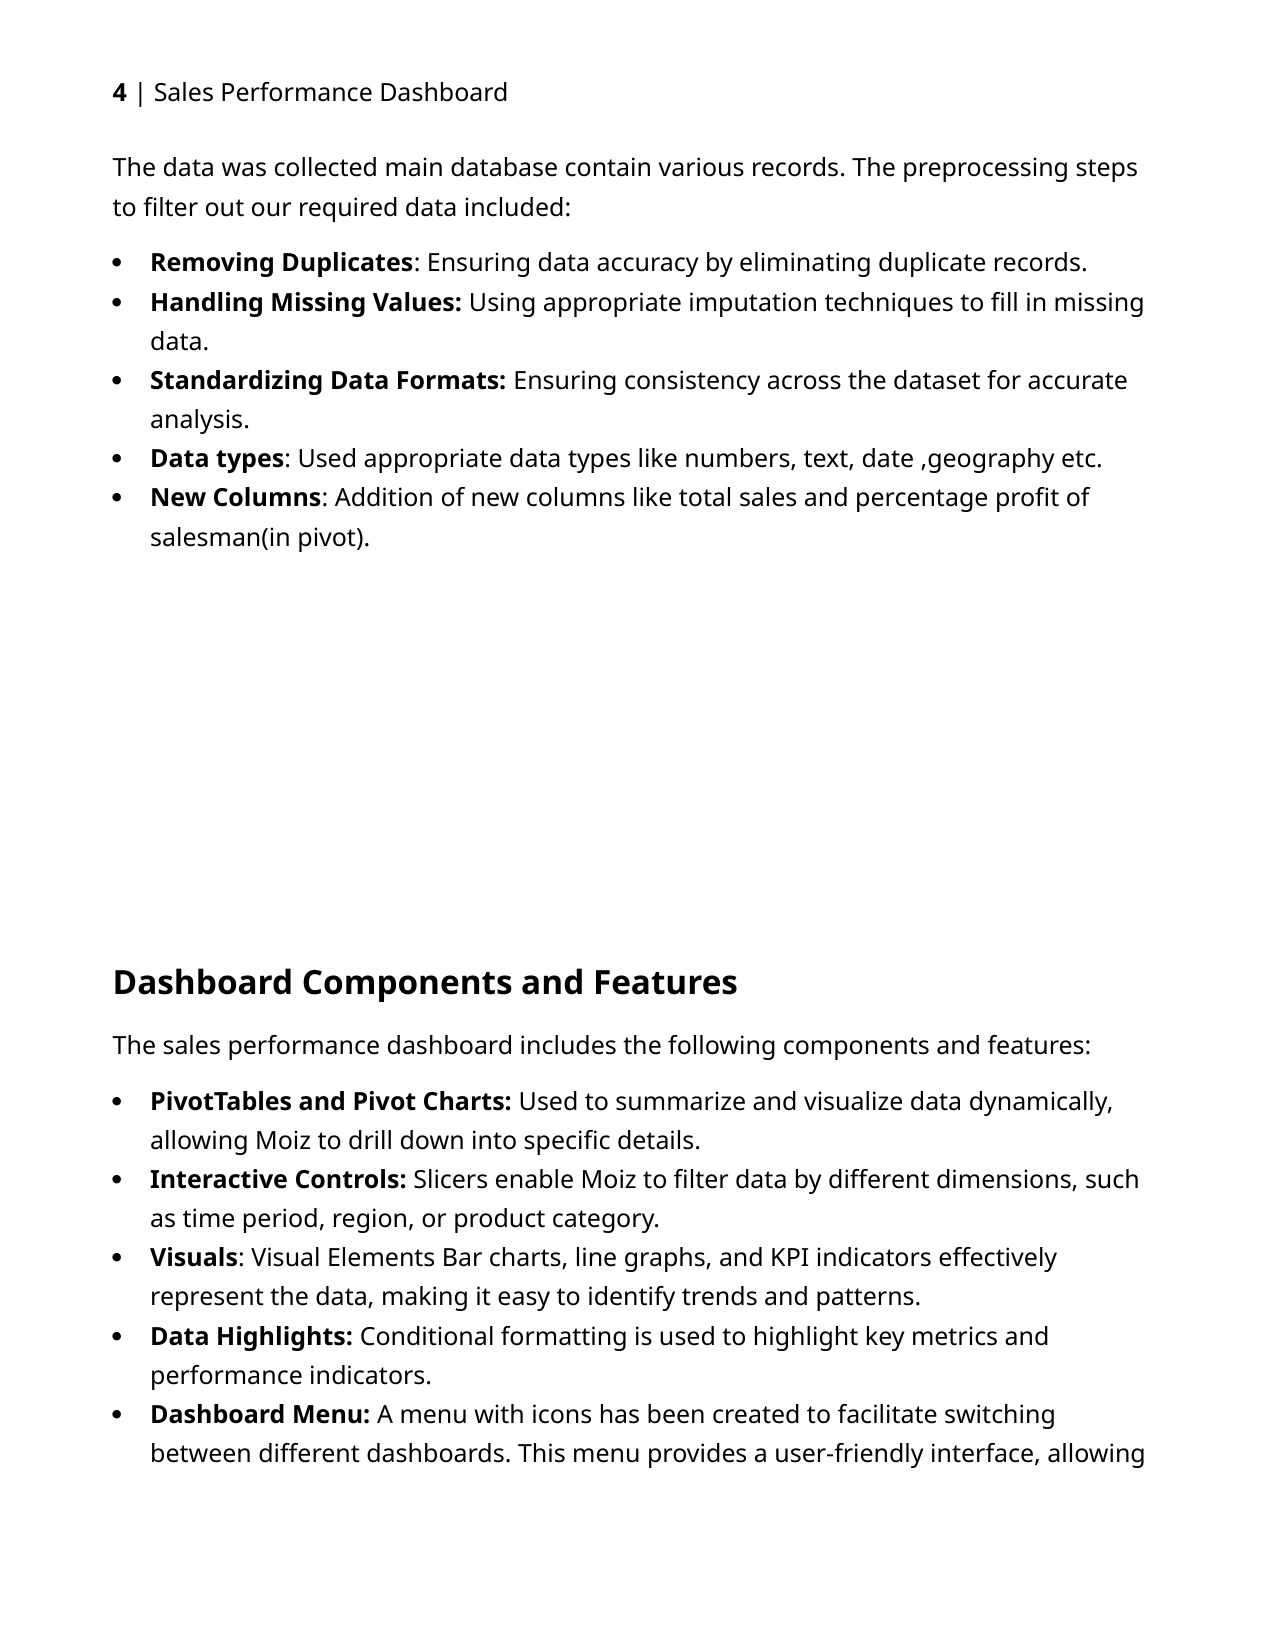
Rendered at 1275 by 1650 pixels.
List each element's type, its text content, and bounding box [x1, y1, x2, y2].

list Data Highlights: Conditional formatting is used to highlight key metrics and performance indicators. [112, 1318, 1162, 1391]
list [112, 1396, 1162, 1470]
text Dashboard Components and Features [112, 958, 1162, 1004]
text The data was collected main database contain various records. The preprocessing steps to filter out our required data included: [112, 150, 1162, 223]
list PivotTables and Pivot Charts: Used to summarize and visualize data dynamically, allowing Moiz to drill down into specific details. [112, 1083, 1162, 1156]
list Visuals: Visual Elements Bar charts, line graphs, and KPI indicators effectively represent the data, making it easy to identify trends and patterns. [112, 1240, 1162, 1313]
list Data types: Used appropriate data types like numbers, text, date ,geography etc. [112, 441, 1162, 475]
text The sales performance dashboard includes the following components and features: [112, 1027, 1162, 1061]
list Standardizing Data Formats: Ensuring consistency across the dataset for accurate analysis. [112, 362, 1162, 436]
list Removing Duplicates: Ensuring data accuracy by eliminating duplicate records. [112, 245, 1162, 279]
list Interactive Controls: Slicers enable Moiz to filter data by different dimensions, such as time period, region, or product category. [112, 1161, 1162, 1235]
list Handling Missing Values: Using appropriate imputation techniques to fill in missing data. [112, 284, 1162, 357]
list New Columns: Addition of new columns like total sales and percentage profit of salesman(in pivot). [112, 480, 1162, 553]
